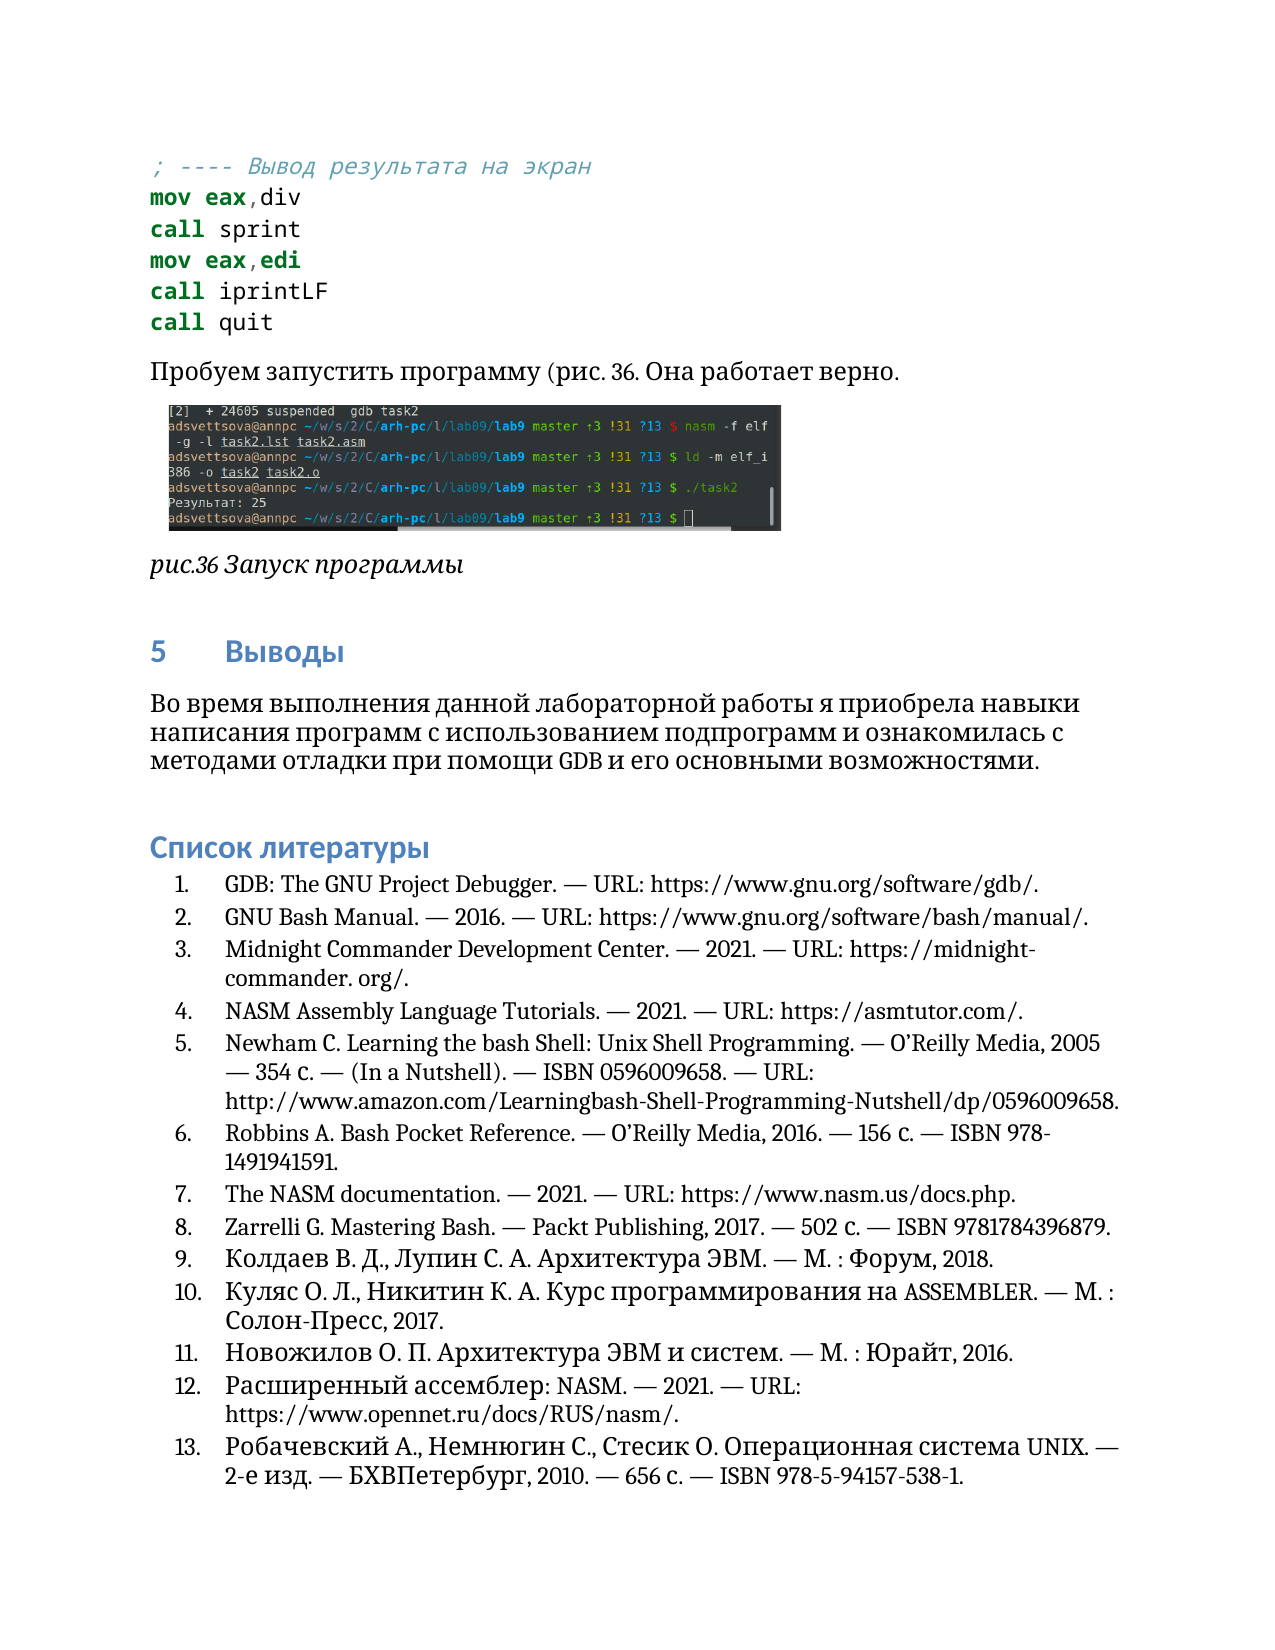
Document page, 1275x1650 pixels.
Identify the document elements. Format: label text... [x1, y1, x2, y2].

text Пробуем запустить программу (рис. 36. Она работает верно. [150, 358, 1125, 387]
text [150, 150, 1125, 337]
list Колдаев В. Д., Лупин С. А. Архитектура ЭВМ. — М. : Форум, 2018. [175, 1245, 1125, 1274]
list GNU Bash Manual. — 2016. — URL: https://www.gnu.org/software/bash/manual/. [175, 903, 1125, 932]
list Midnight Commander Development Center. — 2021. — URL: https://midnight-commander. org/. [175, 935, 1125, 993]
list Robbins A. Bash Pocket Reference. — O’Reilly Media, 2016. — 156 с. — ISBN 978-1491941591. [175, 1119, 1125, 1177]
picture [168, 405, 782, 531]
list Робачевский А., Немнюгин С., Стесик О. Операционная система UNIX. — 2-е изд. — БХВПетербург, 2010. — 656 с. — ISBN 978-5-94157-538-1. [175, 1433, 1125, 1490]
list The NASM documentation. — 2021. — URL: https://www.nasm.us/docs.php. [175, 1180, 1125, 1209]
list Куляс О. Л., Никитин К. А. Курс программирования на ASSEMBLER. — М. : Солон-Пресс, 2017. [175, 1278, 1125, 1335]
list Zarrelli G. Mastering Bash. — Packt Publishing, 2017. — 502 с. — ISBN 9781784396879. [175, 1213, 1125, 1242]
text Во время выполнения данной лабораторной работы я приобрела навыки написания программ с использованием подпрограмм и ознакомилась с методами отладки при помощи GDB и его основными возможностями. [150, 690, 1125, 776]
text рис.36 Запуск программы [150, 551, 1125, 580]
list Новожилов О. П. Архитектура ЭВМ и систем. — М. : Юрайт, 2016. [175, 1339, 1125, 1368]
subtitle Список литературы [150, 826, 1125, 867]
list NASM Assembly Language Tutorials. — 2021. — URL: https://asmtutor.com/. [175, 997, 1125, 1025]
list Расширенный ассемблер: NASM. — 2021. — URL: https://www.opennet.ru/docs/RUS/nasm/. [175, 1372, 1125, 1429]
list GDB: The GNU Project Debugger. — URL: https://www.gnu.org/software/gdb/. [175, 870, 1125, 899]
list Newham C. Learning the bash Shell: Unix Shell Programming. — O’Reilly Media, 2005 — 354 с. — (In a Nutshell). — ISBN 0596009658. — URL: http://www.amazon.com/Learningbash-Shell-Programming-Nutshell/dp/0596009658. [175, 1029, 1125, 1115]
subtitle 5 Выводы [150, 630, 1125, 671]
